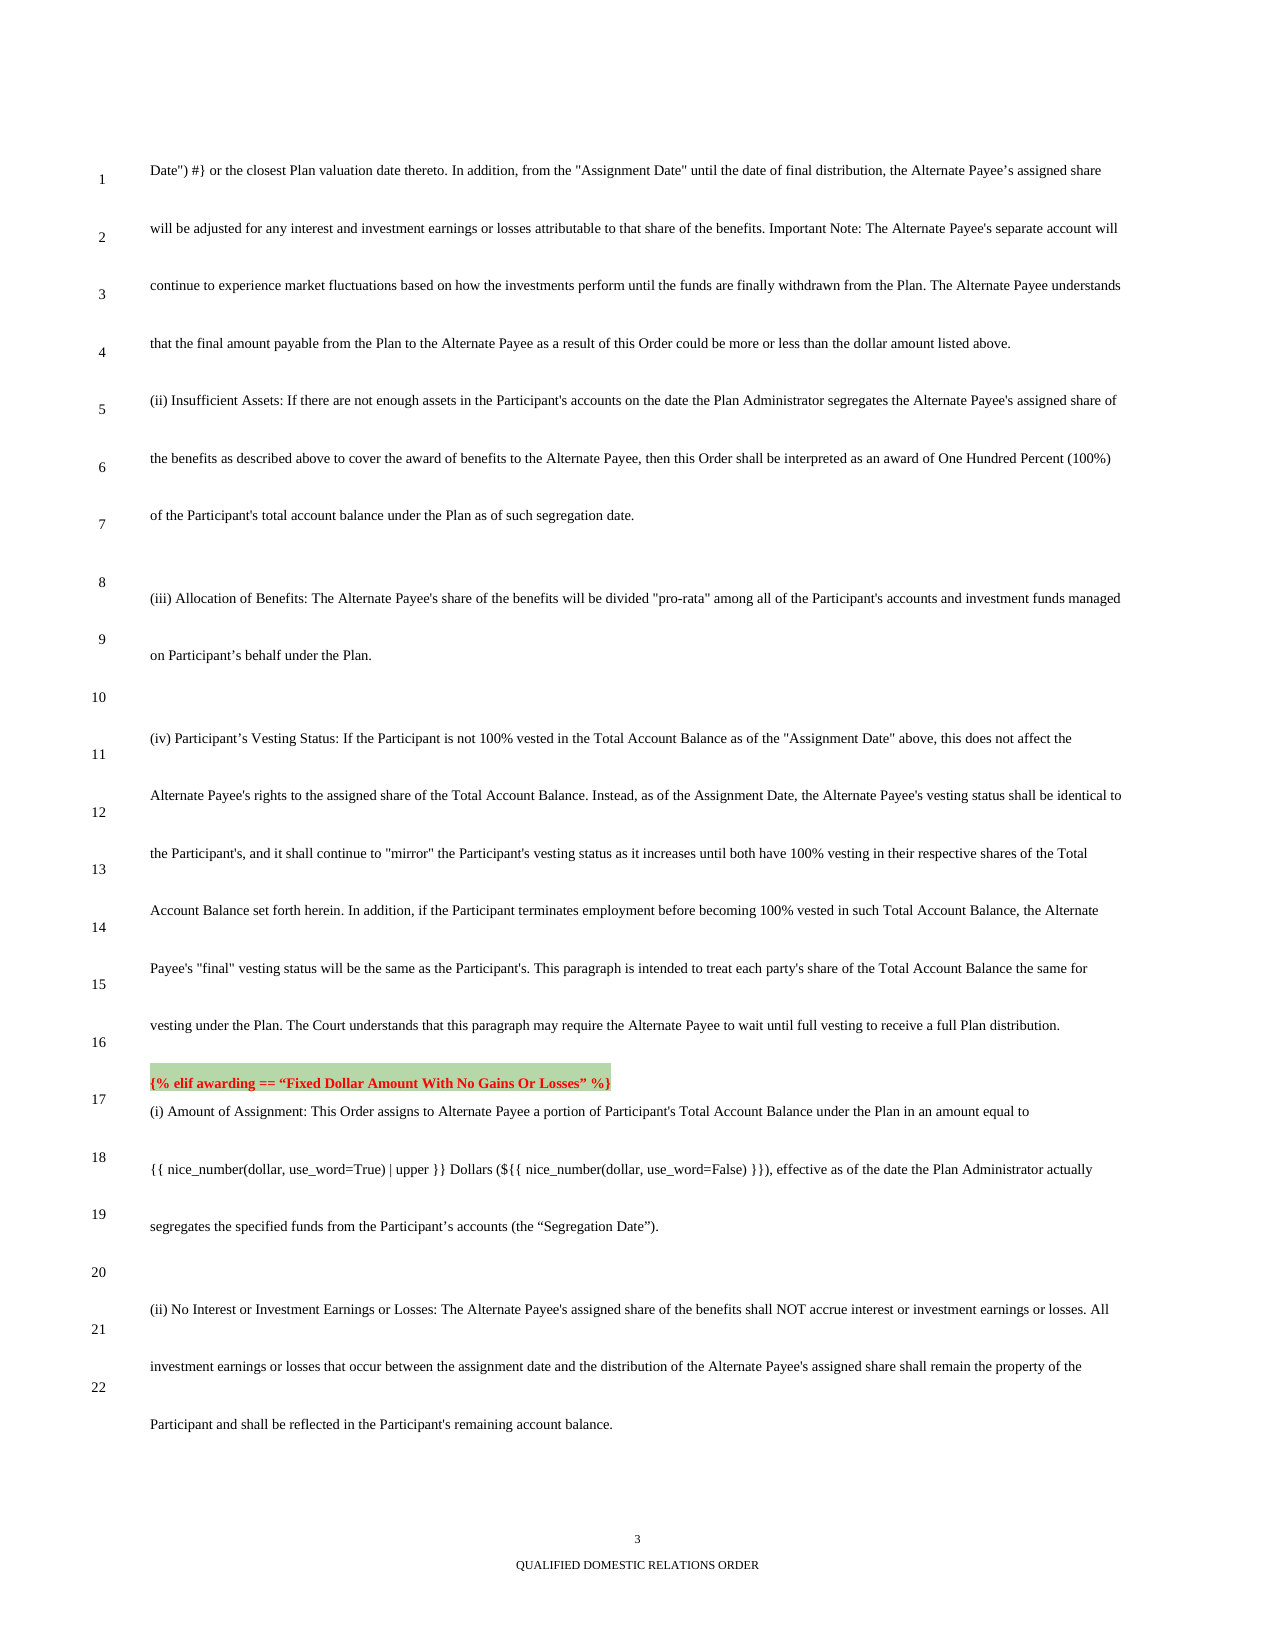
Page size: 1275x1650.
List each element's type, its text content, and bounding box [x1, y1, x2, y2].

text {% elif awarding == “Fixed Dollar Amount With No Gains Or Losses” %} [150, 1062, 1125, 1091]
text (i) Amount of Assignment: This Order assigns to Alternate Payee a portion of Participant's Total Account Balance under the Plan in an amount equal to {{ nice_number(dollar, use_word=True) | upper }} Dollars (${{ nice_number(dollar, use_word=False) }}), effective as of the date the Plan Administrator actually segregates the specified funds from the Participant’s accounts (the “Segregation Date”). [150, 1091, 1125, 1235]
text (ii) Insufficient Assets: If there are not enough assets in the Participant's accounts on the date the Plan Administrator segregates the Alternate Payee's assigned share of the benefits as described above to cover the award of benefits to the Alternate Payee, then this Order shall be interpreted as an award of One Hundred Percent (100%) of the Participant's total account balance under the Plan as of such segregation date. [150, 380, 1125, 524]
text (iv) Participant’s Vesting Status: If the Participant is not 100% vested in the Total Account Balance as of the "Assignment Date" above, this does not affect the Alternate Payee's rights to the assigned share of the Total Account Balance. Instead, as of the Assignment Date, the Alternate Payee's vesting status shall be identical to the Participant's, and it shall continue to "mirror" the Participant's vesting status as it increases until both have 100% vesting in their respective shares of the Total Account Balance set forth herein. In addition, if the Participant terminates employment before becoming 100% vested in such Total Account Balance, the Alternate Payee's "final" vesting status will be the same as the Participant's. This paragraph is intended to treat each party's share of the Total Account Balance the same for vesting under the Plan. The Court understands that this paragraph may require the Alternate Payee to wait until full vesting to receive a full Plan distribution. [150, 717, 1125, 1034]
text (iii) Allocation of Benefits: The Alternate Payee's share of the benefits will be divided "pro-rata" among all of the Participant's accounts and investment funds managed on Participant’s behalf under the Plan. [150, 577, 1125, 664]
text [150, 150, 1125, 351]
text (ii) No Interest or Investment Earnings or Losses: The Alternate Payee's assigned share of the benefits shall NOT accrue interest or investment earnings or losses. All investment earnings or losses that occur between the assignment date and the distribution of the Alternate Payee's assigned share shall remain the property of the Participant and shall be reflected in the Participant's remaining account balance. [150, 1289, 1125, 1432]
